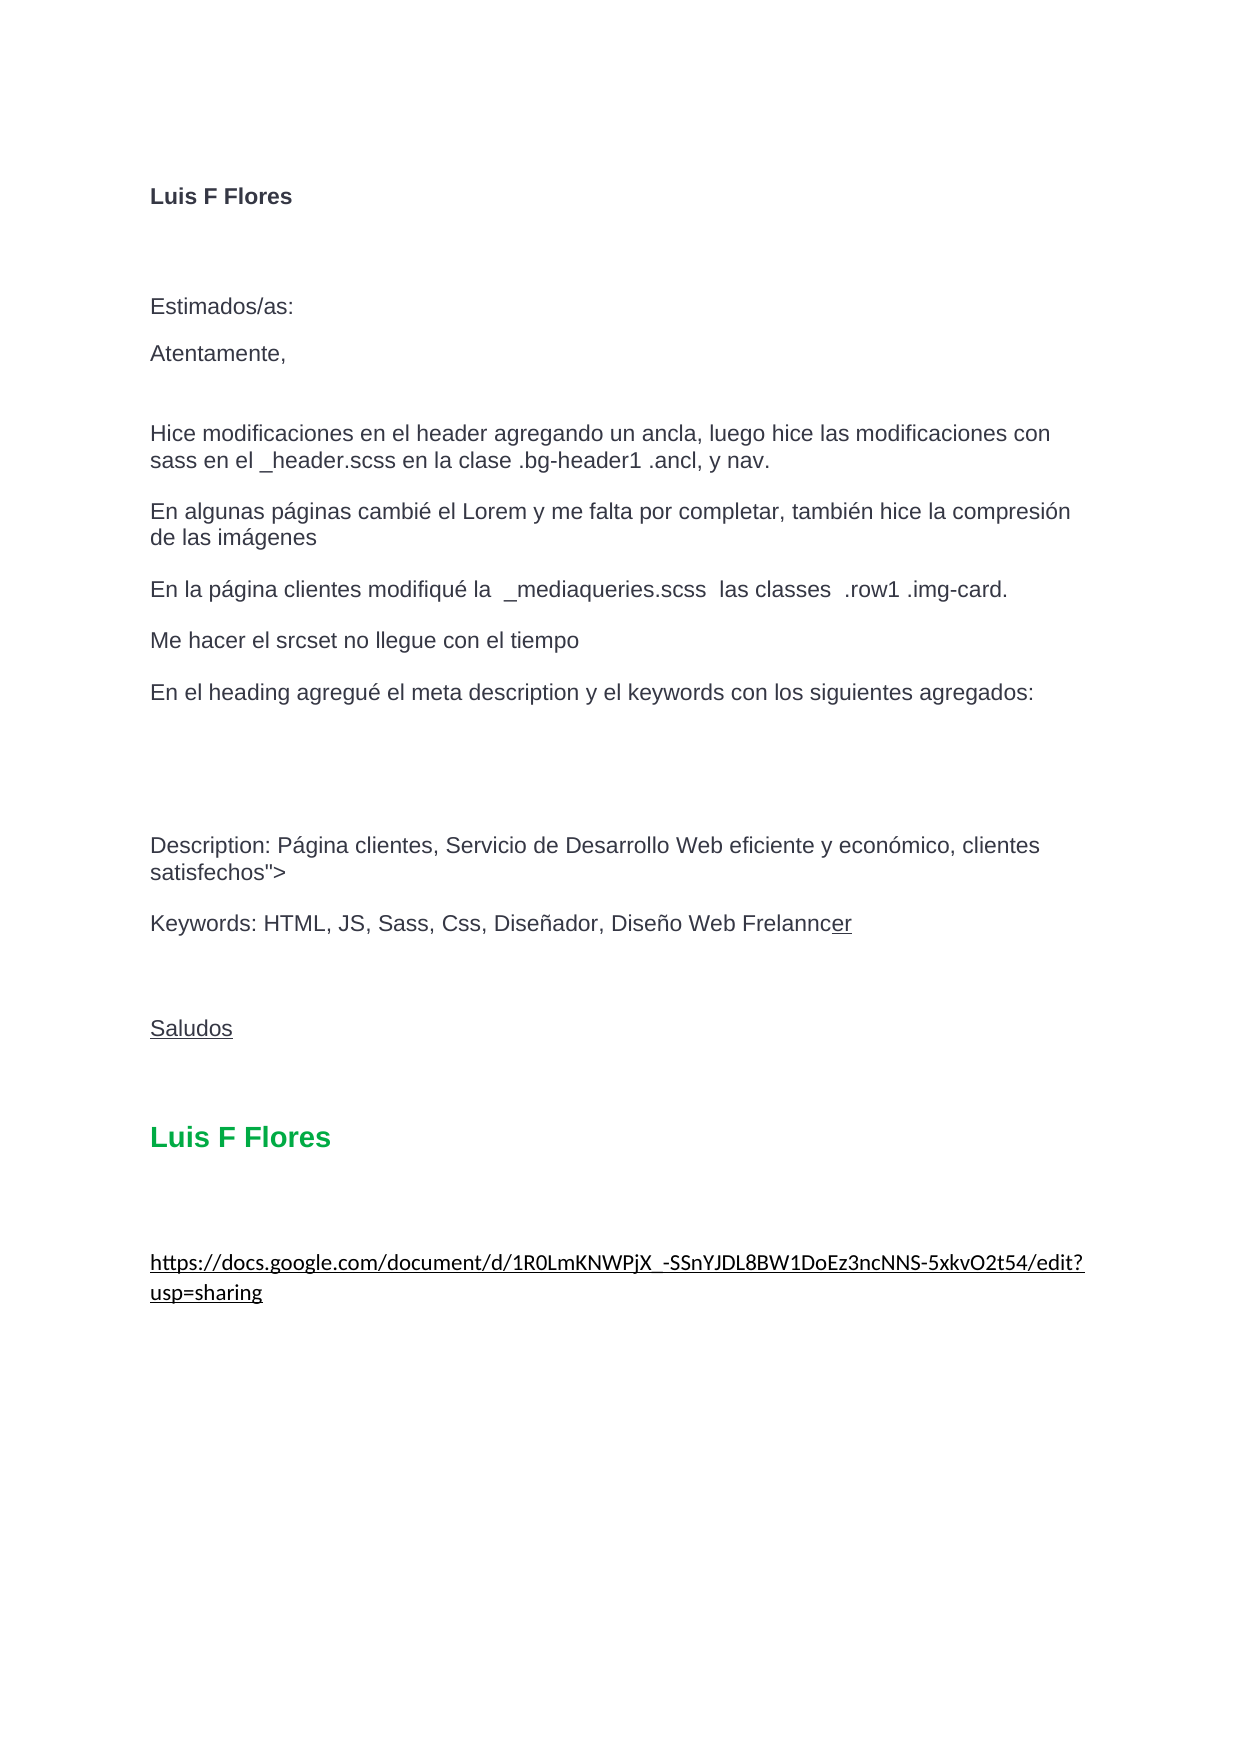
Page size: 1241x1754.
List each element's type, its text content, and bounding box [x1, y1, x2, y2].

text Saludos [150, 1015, 1090, 1042]
text Luis F Flores [150, 1120, 1090, 1154]
text Keywords: HTML, JS, Sass, Css, Diseñador, Diseño Web Frelanncer [150, 910, 1090, 937]
text Description: Página clientes, Servicio de Desarrollo Web eficiente y económico, clientes satisfechos"> [150, 832, 1090, 885]
text Estimados/as: [150, 293, 1090, 319]
text En la página clientes modifiqué la _mediaqueries.scss las classes .row1 .img-card. [150, 576, 1090, 602]
text En algunas páginas cambié el Lorem y me falta por completar, también hice la compresión de las imágenes [150, 498, 1090, 551]
text En el heading agregué el meta description y el keywords con los siguientes agregados: [150, 678, 1090, 705]
text Atentamente, [150, 340, 1090, 367]
text https://docs.google.com/document/d/1R0LmKNWPjX_-SSnYJDL8BW1DoEz3ncNNS-5xkvO2t54/edit?usp=sharing [150, 1248, 1090, 1306]
text Me hacer el srcset no llegue con el tiempo [150, 627, 1090, 653]
text Hice modificaciones en el header agregando un ancla, luego hice las modificaciones con sass en el _header.scss en la clase .bg-header1 .ancl, y nav. [150, 420, 1090, 473]
text Luis F Flores [150, 183, 1090, 210]
